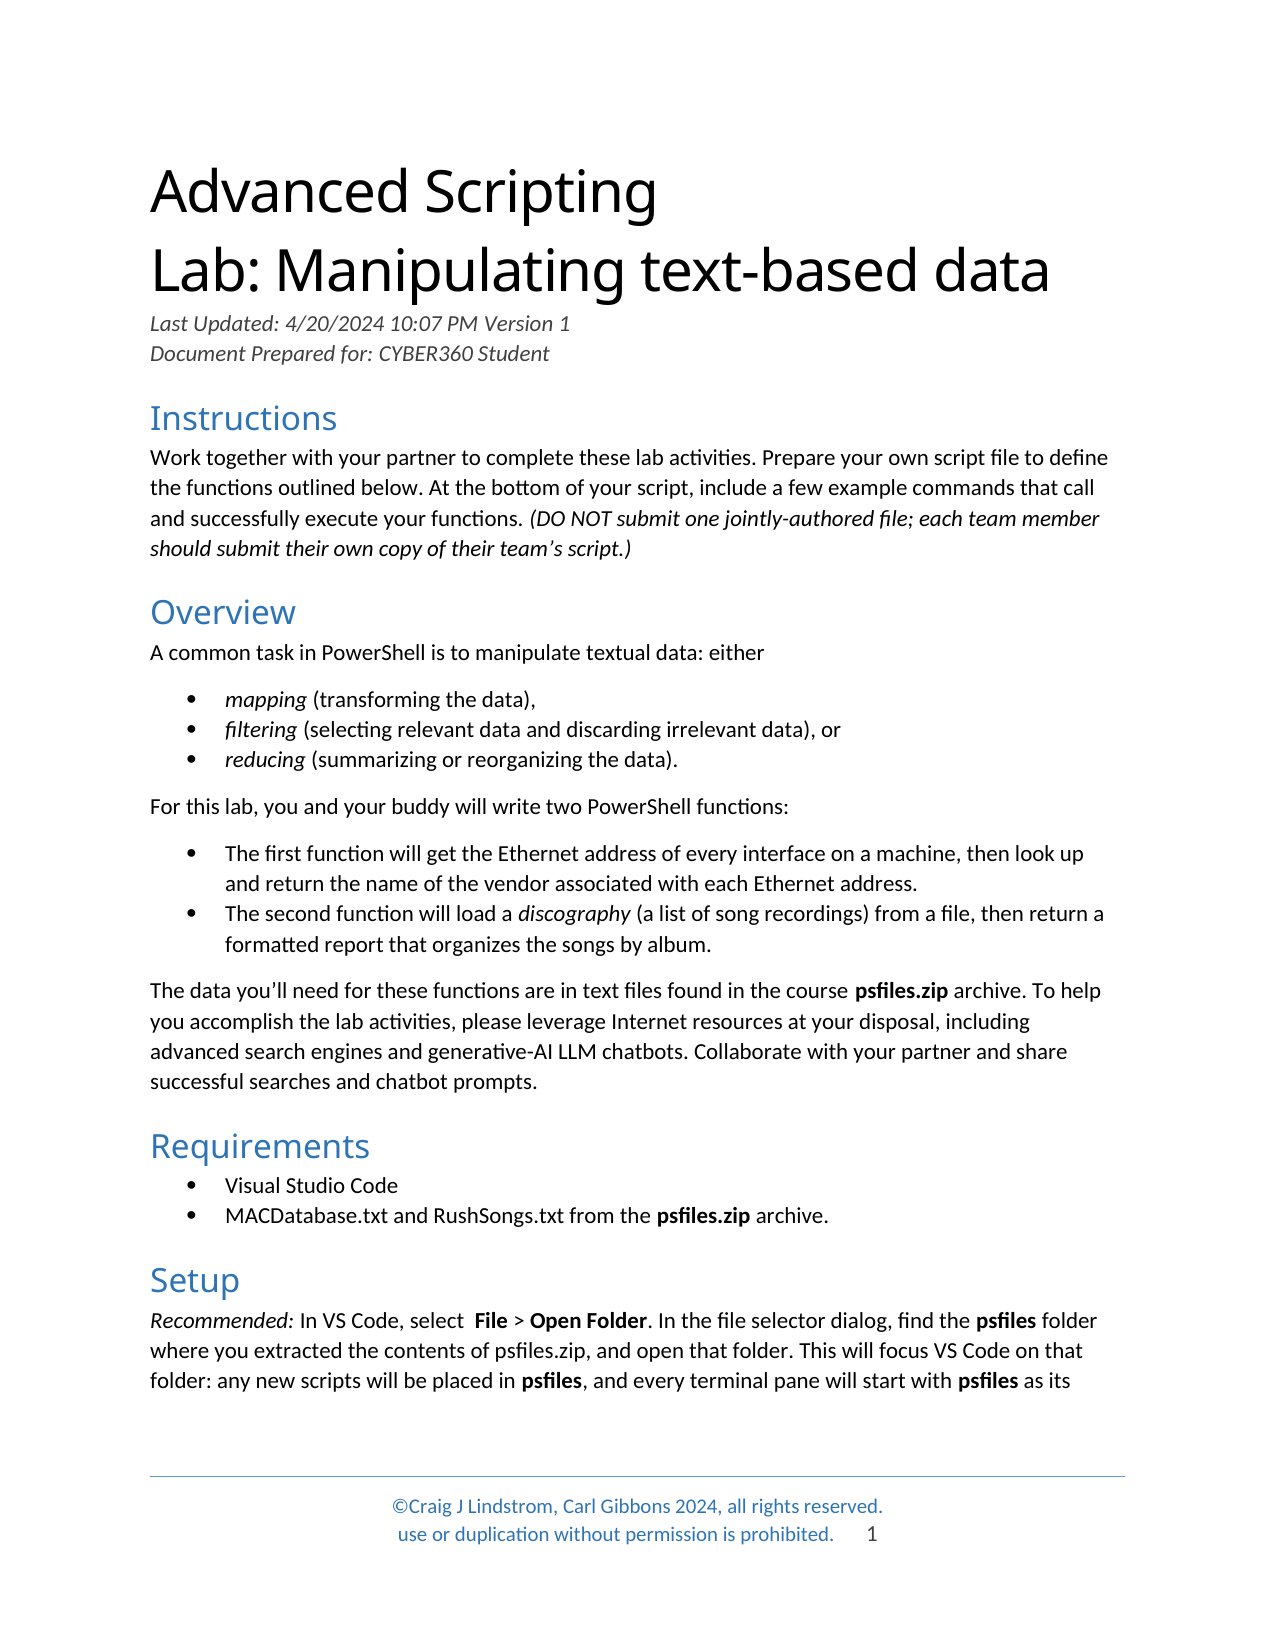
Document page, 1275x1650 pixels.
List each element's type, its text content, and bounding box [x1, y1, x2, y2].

list Visual Studio Code [187, 1171, 1125, 1199]
list The first function will get the Ethernet address of every interface on a machine, then look up and return the name of the vendor associated with each Ethernet address. [187, 839, 1125, 897]
text Last Updated: 3/16/2024 6:50 PM Version 1 Document Prepared for: CYBER360 Student [150, 309, 1125, 367]
list The second function will load a discography (a list of song recordings) from a file, then return a formatted report that organizes the songs by album. [187, 899, 1125, 958]
subtitle Setup [150, 1257, 1125, 1302]
subtitle Instructions [150, 394, 1125, 440]
list reducing (summarizing or reorganizing the data). [187, 745, 1125, 773]
subtitle Requirements [150, 1122, 1125, 1168]
list mapping (transforming the data), [187, 685, 1125, 713]
subtitle Overview [150, 589, 1125, 634]
text For this lab, you and your buddy will write two PowerShell functions: [150, 792, 1125, 820]
text Work together with your partner to complete these lab activities. Prepare your own script file to define the functions outlined below. At the bottom of your script, include a few example commands that call and successfully execute your functions. (DO NOT submit one jointly-authored file; each team member should submit their own copy of their team’s script.) [150, 443, 1125, 562]
list MACDatabase.txt and RushSongs.txt from the psfiles.zip archive. [187, 1202, 1125, 1230]
list filtering (selecting relevant data and discarding irrelevant data), or [187, 715, 1125, 743]
text A common task in PowerShell is to manipulate textual data: either [150, 638, 1125, 666]
text The data you’ll need for these functions are in text files found in the course psfiles.zip archive. To help you accomplish the lab activities, please leverage Internet resources at your disposal, including advanced search engines and generative-AI LLM chatbots. Collaborate with your partner and share successful searches and chatbot prompts. [150, 977, 1125, 1095]
